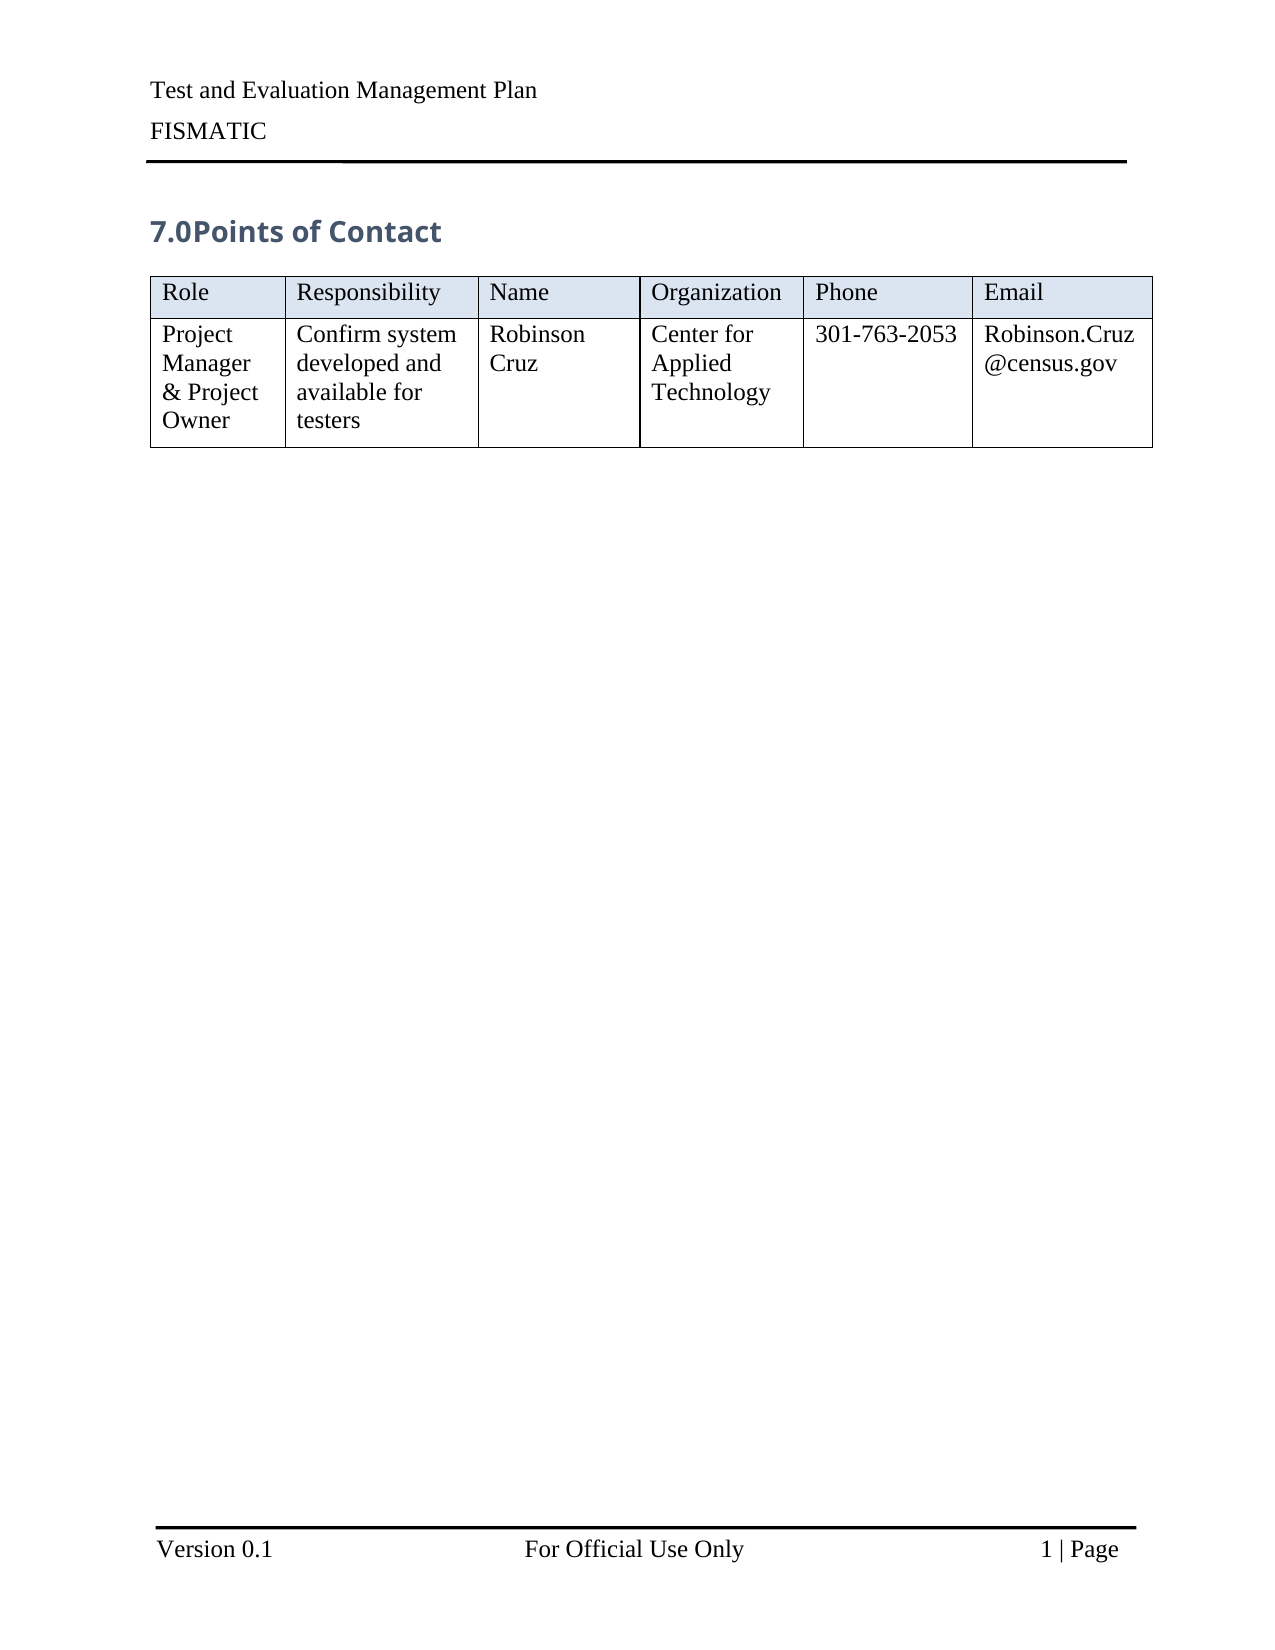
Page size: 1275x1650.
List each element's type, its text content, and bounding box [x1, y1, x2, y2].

subtitle Points of Contact [150, 211, 1125, 251]
table_cell Center for Applied Technology [641, 319, 803, 447]
table_cell Confirm system developed and available for testers [286, 319, 478, 447]
table_header Role [151, 277, 285, 318]
table_cell Robinson.Cruz@census.gov [973, 319, 1152, 447]
table_cell Robinson Cruz [479, 319, 639, 447]
table_header Name [479, 277, 639, 318]
table_header Phone [804, 277, 972, 318]
table_cell 301-763-2053 [804, 319, 972, 447]
table_header Organization [641, 277, 803, 318]
table_header Email [973, 277, 1152, 318]
table_header Responsibility [286, 277, 478, 318]
table_cell Project Manager & Project Owner [151, 319, 285, 447]
